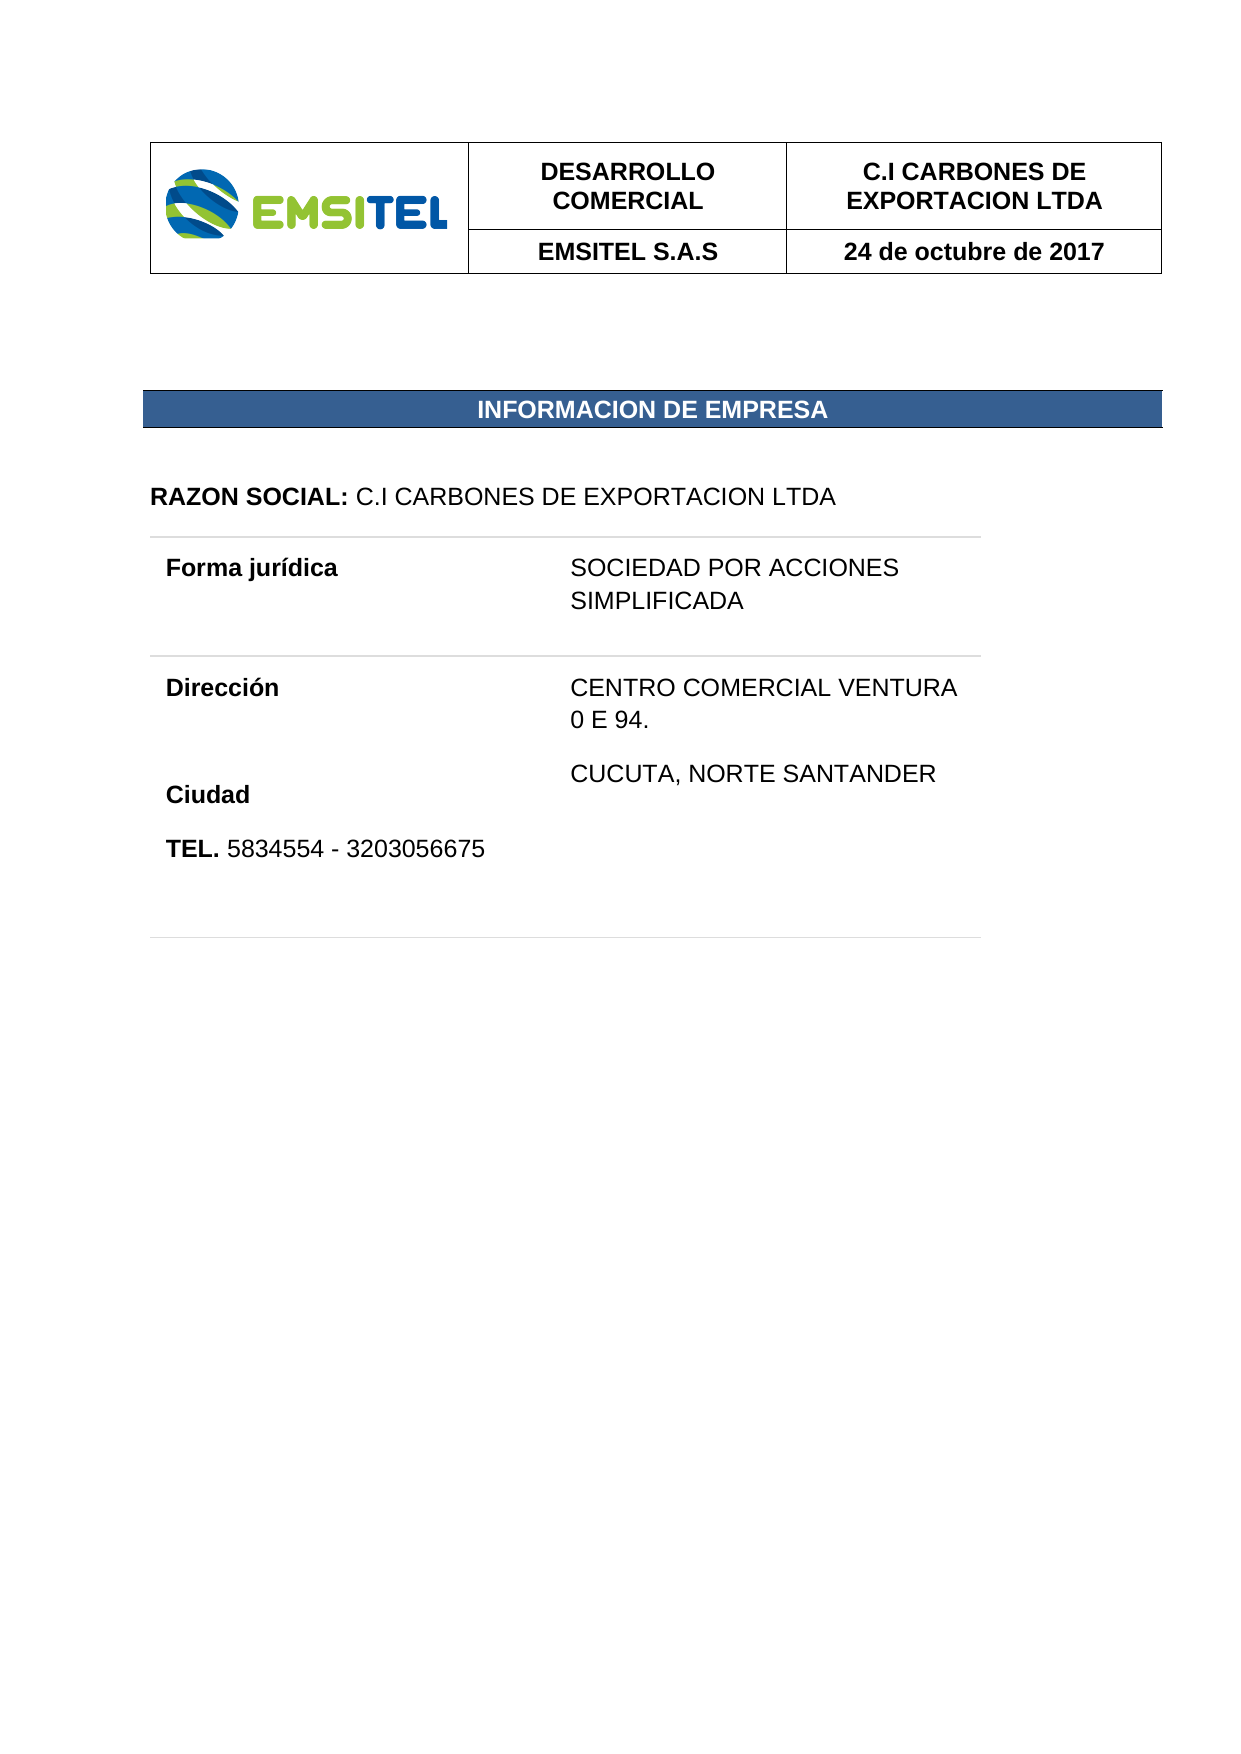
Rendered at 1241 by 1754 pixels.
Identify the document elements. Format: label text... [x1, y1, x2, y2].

table_cell Dirección Ciudad TEL. 5834554 - 3203056675 [150, 657, 554, 937]
table_header SOCIEDAD POR ACCIONES SIMPLIFICADA [555, 538, 981, 655]
table_header C.I CARBONES DE EXPORTACION LTDA [787, 143, 1161, 229]
table_header Forma jurídica [150, 538, 554, 655]
table_cell CENTRO COMERCIAL VENTURA 0 E 94. CUCUTA, NORTE SANTANDER [555, 657, 981, 937]
picture [165, 169, 447, 239]
table_cell 24 de octubre de 2017 [787, 230, 1161, 273]
text RAZON SOCIAL: C.I CARBONES DE EXPORTACION LTDA [150, 482, 1090, 511]
table_cell EMSITEL S.A.S [469, 230, 786, 273]
table_header DESARROLLO COMERCIAL [469, 143, 786, 229]
table_header INFORMACION DE EMPRESA [143, 391, 1162, 427]
table_header [151, 143, 468, 273]
